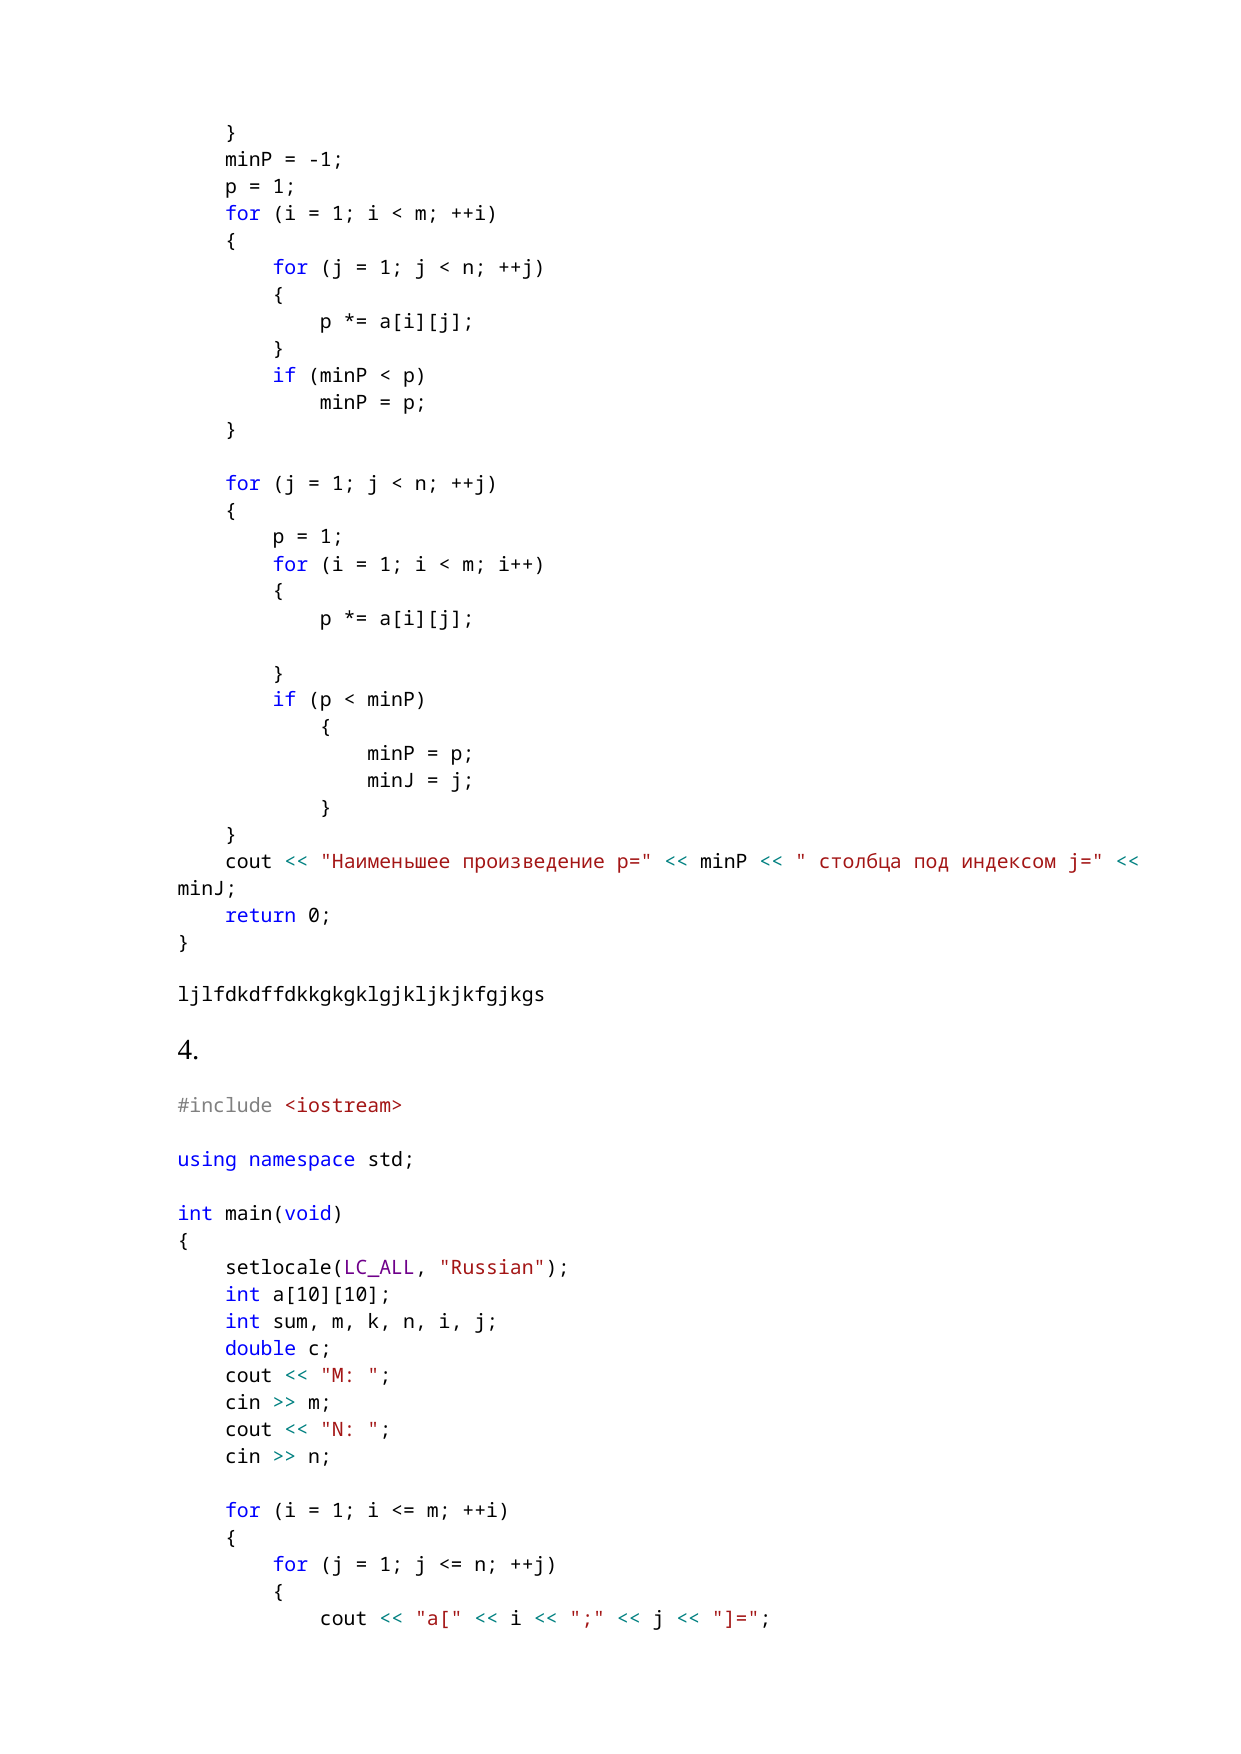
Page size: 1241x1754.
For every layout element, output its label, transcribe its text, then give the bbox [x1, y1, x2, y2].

text cin >> m; [177, 1388, 1152, 1415]
text } [177, 659, 1152, 686]
text } [177, 334, 1152, 361]
text for (j = 1; j < n; ++j) [177, 253, 1152, 280]
text cout << "M: "; [177, 1361, 1152, 1388]
text for (j = 1; j <= n; ++j) [177, 1550, 1152, 1577]
text 4. [177, 1032, 1152, 1066]
text for (i = 1; i <= m; ++i) [177, 1496, 1152, 1523]
text } [177, 821, 1152, 848]
text using namespace std; [177, 1145, 1152, 1172]
text p = 1; [177, 172, 1152, 199]
text return 0; [177, 902, 1152, 928]
text { [177, 496, 1152, 523]
text ljlfdkdffdkkgkgklgjkljkjkfgjkgs [177, 980, 1152, 1007]
text cout << "a[" << i << ";" << j << "]="; [177, 1604, 1152, 1631]
text } [177, 118, 1152, 145]
text } [177, 928, 1152, 956]
text for (i = 1; i < m; i++) [177, 550, 1152, 577]
text cin >> n; [177, 1442, 1152, 1469]
text if (p < minP) [177, 686, 1152, 713]
text { [177, 226, 1152, 253]
text int sum, m, k, n, i, j; [177, 1307, 1152, 1334]
text int main(void) [177, 1199, 1152, 1226]
text minP = p; [177, 388, 1152, 415]
text for (i = 1; i < m; ++i) [177, 199, 1152, 226]
text { [177, 1226, 1152, 1253]
text minJ = j; [177, 767, 1152, 794]
text } [177, 415, 1152, 442]
text minP = p; [177, 740, 1152, 767]
text cout << "Наименьшее произведение p=" << minP << " столбца под индексом j=" << minJ; [177, 848, 1152, 902]
text if (minP < p) [177, 361, 1152, 388]
text setlocale(LC_ALL, "Russian"); [177, 1253, 1152, 1280]
text minP = -1; [177, 145, 1152, 172]
text { [177, 1577, 1152, 1604]
text #include <iostream> [177, 1091, 1152, 1118]
text } [177, 794, 1152, 821]
text for (j = 1; j < n; ++j) [177, 469, 1152, 496]
text p *= a[i][j]; [177, 604, 1152, 631]
text { [177, 280, 1152, 307]
text { [177, 1523, 1152, 1550]
text { [177, 577, 1152, 604]
text p = 1; [177, 523, 1152, 550]
text { [177, 713, 1152, 740]
text cout << "N: "; [177, 1415, 1152, 1442]
text double c; [177, 1334, 1152, 1361]
text int a[10][10]; [177, 1280, 1152, 1307]
text p *= a[i][j]; [177, 307, 1152, 334]
